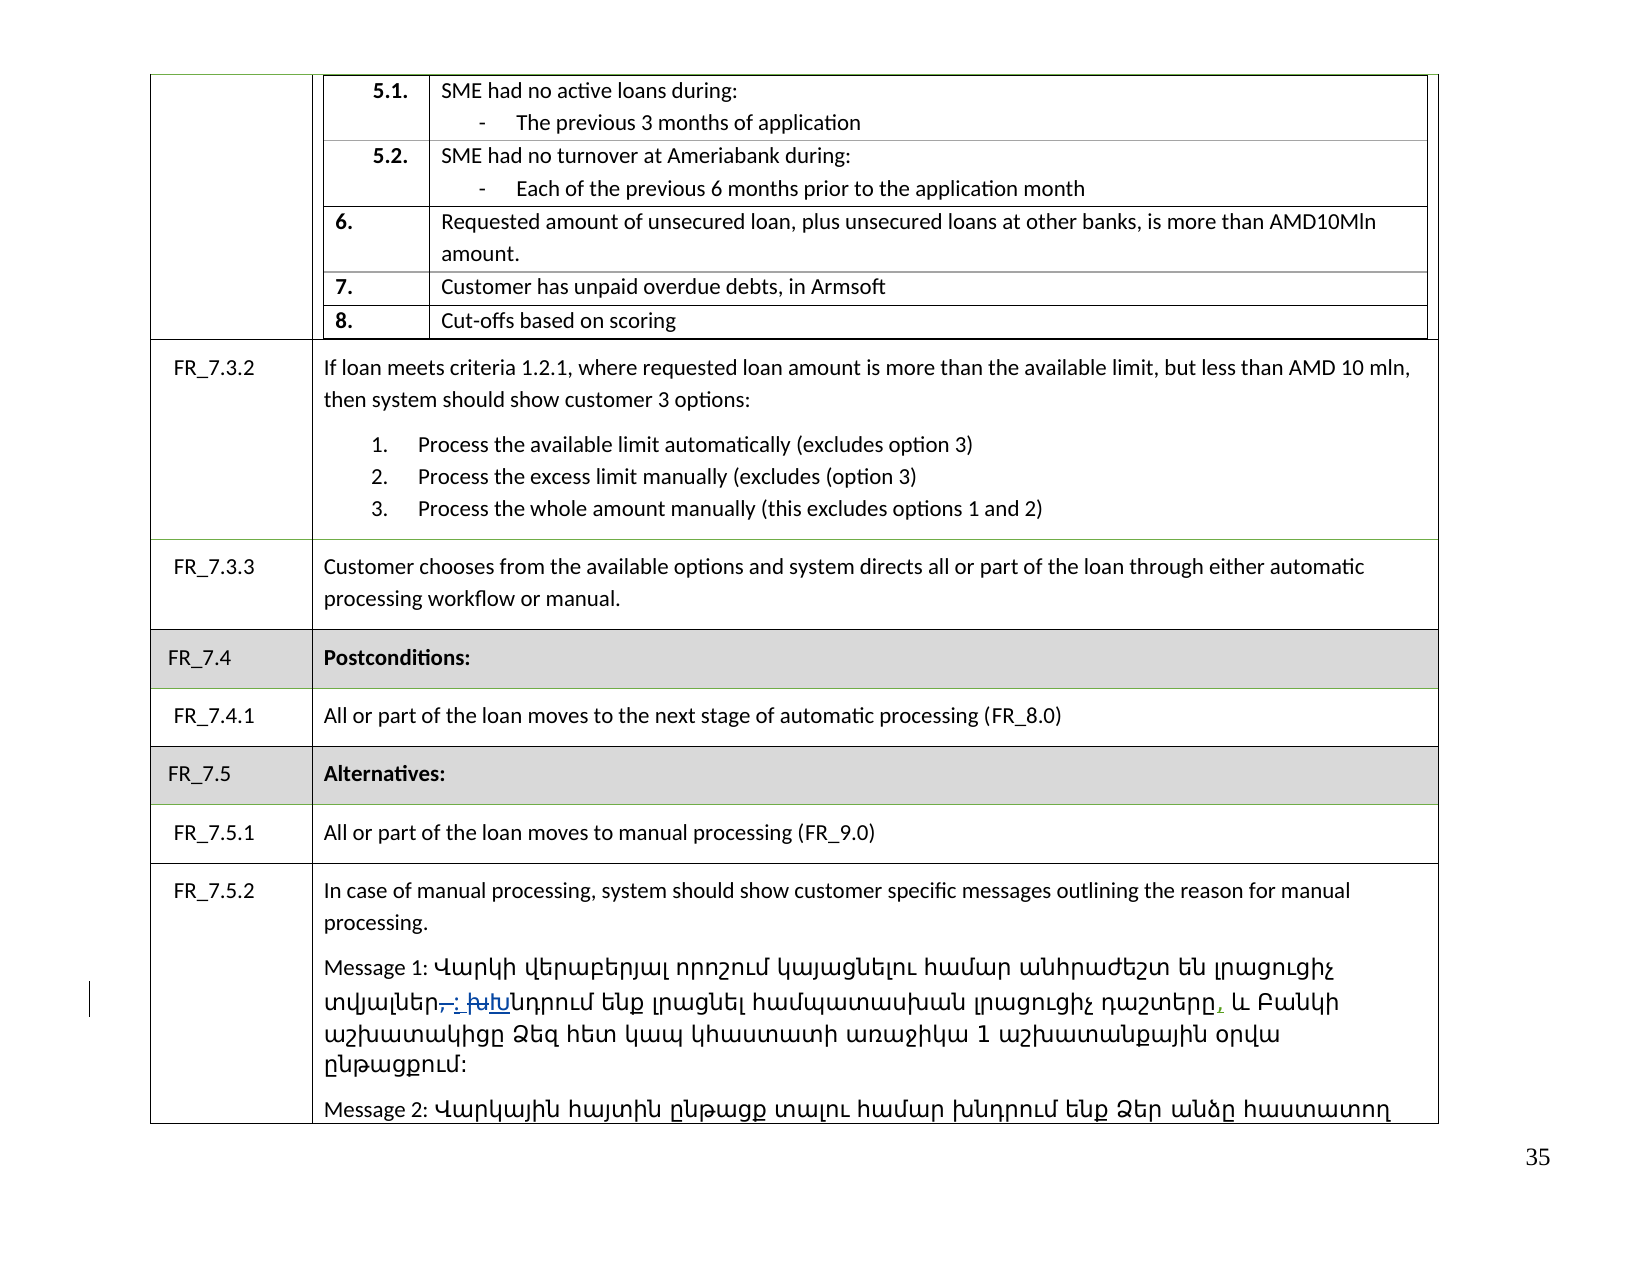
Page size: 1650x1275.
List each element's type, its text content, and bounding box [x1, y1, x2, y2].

table_cell All or part of the loan moves to manual processing (FR_9.0) [313, 805, 1438, 863]
table_cell [151, 747, 312, 804]
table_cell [313, 864, 1438, 1123]
table_cell [151, 540, 312, 629]
table_cell [151, 75, 312, 339]
table_cell [151, 864, 312, 1123]
table_cell Customer chooses from the available options and system directs all or part of the loan through either automatic processing workflow or manual. [313, 540, 1438, 629]
table_cell [151, 340, 312, 539]
table_cell Alternatives: [313, 747, 1438, 804]
table_cell All or part of the loan moves to the next stage of automatic processing (FR_8.0) [313, 689, 1438, 746]
table_cell [151, 805, 312, 863]
table_cell Decision criteria: If any of the below conditions is met, then the loan should be processed manually. [430, 207, 1427, 271]
table_cell Decision criteria: If any of the below conditions is met, then the loan should be processed manually. [430, 273, 1427, 305]
table_cell Decision criteria: If any of the below conditions is met, then the loan should be processed manually. [430, 141, 1427, 206]
table_cell If loan meets criteria 1.2.1, where requested loan amount is more than the available limit, but less than AMD 10 mln, then system should show customer 3 options: Process the available limit automatically (excludes option 3) Process the excess limit manually (excludes (option 3) Process the whole amount manually (this excludes options 1 and 2) [313, 340, 1438, 539]
table_cell Decision criteria: If any of the below conditions is met, then the loan should be processed manually. [430, 306, 1427, 338]
table_cell [151, 689, 312, 746]
table_cell [151, 630, 312, 688]
table_cell Decision criteria: If any of the below conditions is met, then the loan should be processed manually. [430, 76, 1427, 140]
table_cell Postconditions: [313, 630, 1438, 688]
